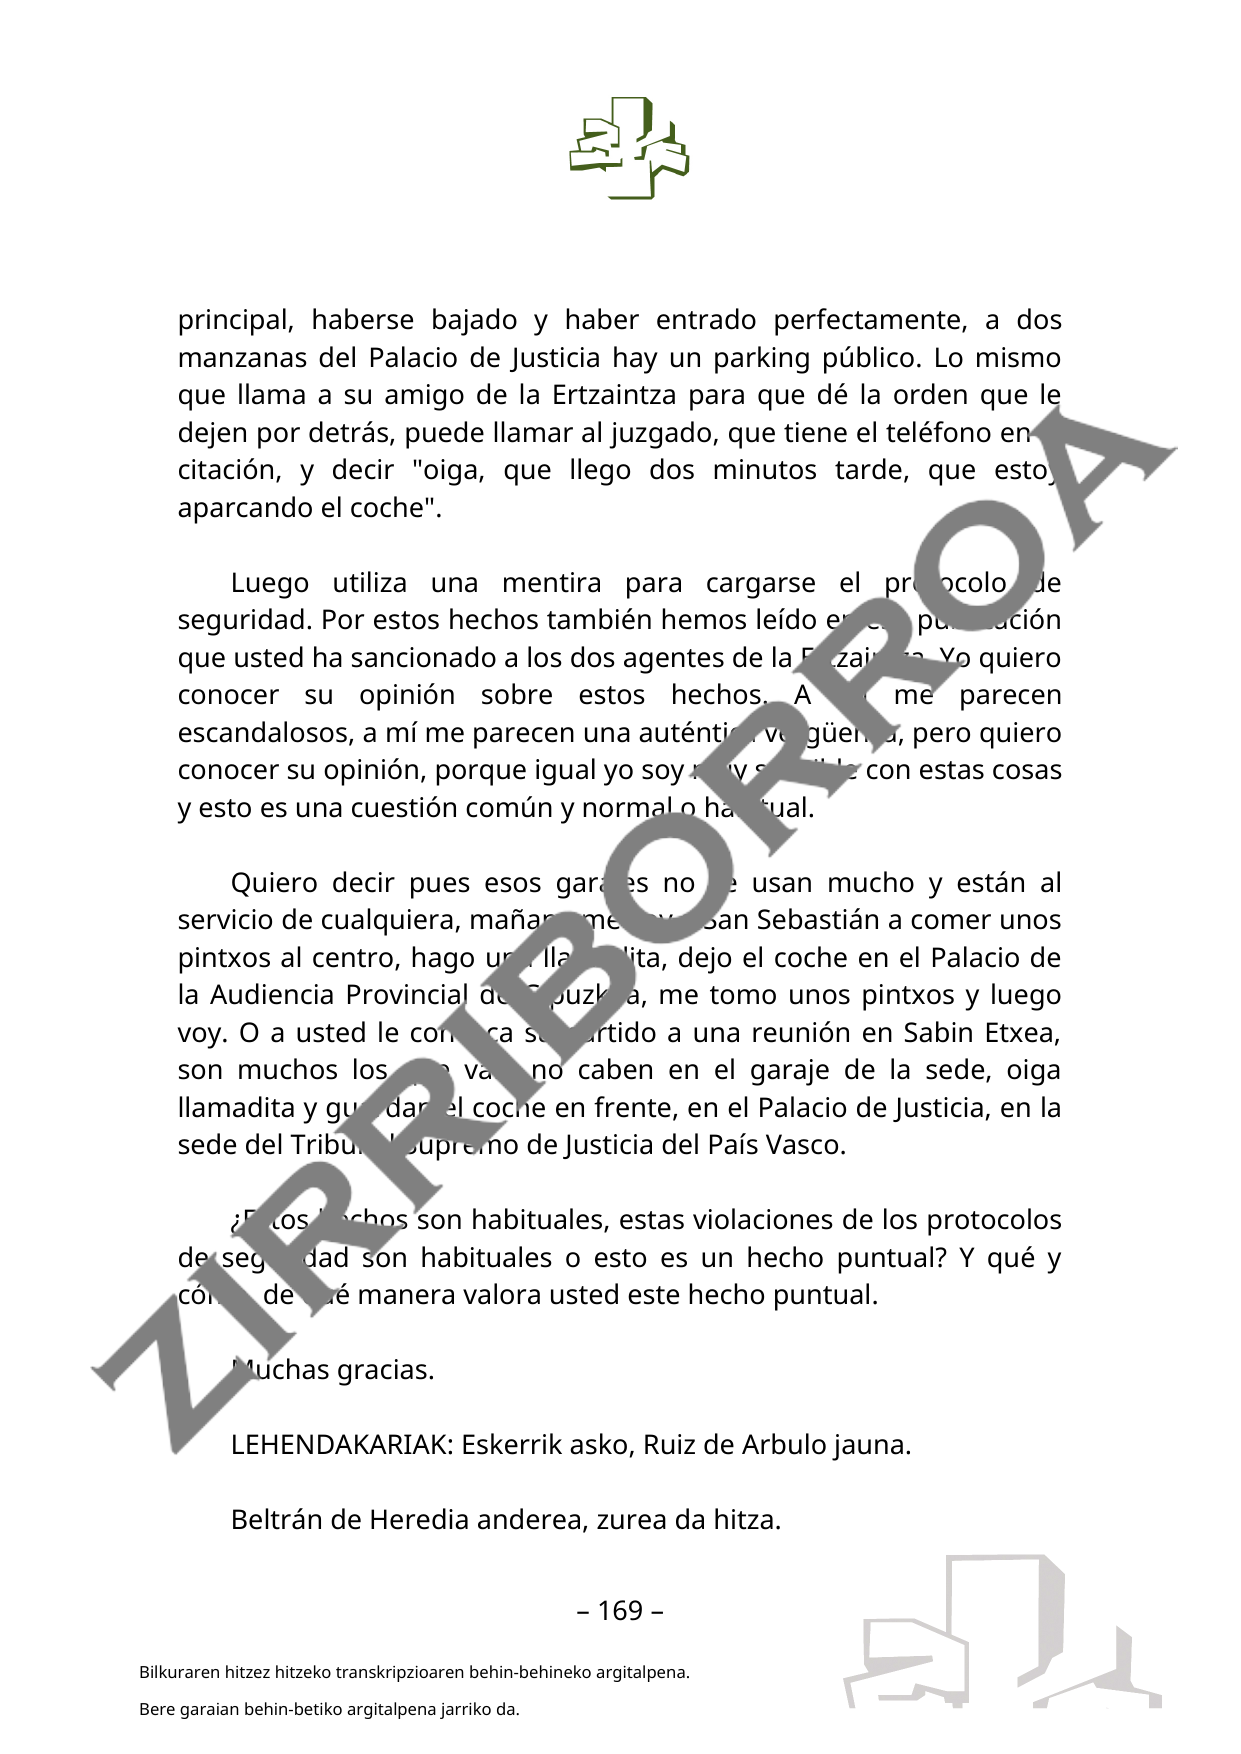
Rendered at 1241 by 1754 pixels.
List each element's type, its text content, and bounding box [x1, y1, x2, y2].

text LEHENDAKARIAK: Eskerrik asko, Ruiz de Arbulo jauna. [177, 1425, 1063, 1462]
text ¿Estos hechos son habituales, estas violaciones de los protocolos de seguridad son habituales o esto es un hecho puntual? Y qué y cómo, de qué manera valora usted este hecho puntual. [177, 1200, 310, 1312]
text Quiero decir pues esos garajes no se usan mucho y están al servicio de cualquiera, mañana me voy a San Sebastián a comer unos pintxos al centro, hago una llamadita, dejo el coche en el Palacio de la Audiencia Provincial de Gipuzkoa, me tomo unos pintxos y luego voy. O a usted le convoca su partido a una reunión en Sabin Etxea, son muchos los que van, no caben en el garaje de la sede, oiga llamadita y guardan el coche en frente, en el Palacio de Justicia, en la sede del Tribunal Supremo de Justicia del País Vasco. [177, 862, 1063, 1162]
text Muchas gracias. [186, 1350, 1063, 1387]
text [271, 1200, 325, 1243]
picture [540, 74, 718, 223]
text Beltrán de Heredia anderea, zurea da hitza. [177, 1500, 1063, 1537]
text Luego utiliza una mentira para cargarse el protocolo de seguridad. Por estos hechos también hemos leído en esa publicación que usted ha sancionado a los dos agentes de la Ertzaintza. Yo quiero conocer su opinión sobre estos hechos. A mí me parecen escandalosos, a mí me parecen una auténtica vergüenza, pero quiero conocer su opinión, porque igual yo soy muy sensible con estas cosas y esto es una cuestión común y normal o habitual. [177, 562, 1063, 825]
text ¿Estos hechos son habituales, estas violaciones de los protocolos de seguridad son habituales o esto es un hecho puntual? Y qué y cómo, de qué manera valora usted este hecho puntual. [311, 1200, 1063, 1312]
picture [797, 1491, 1169, 1710]
